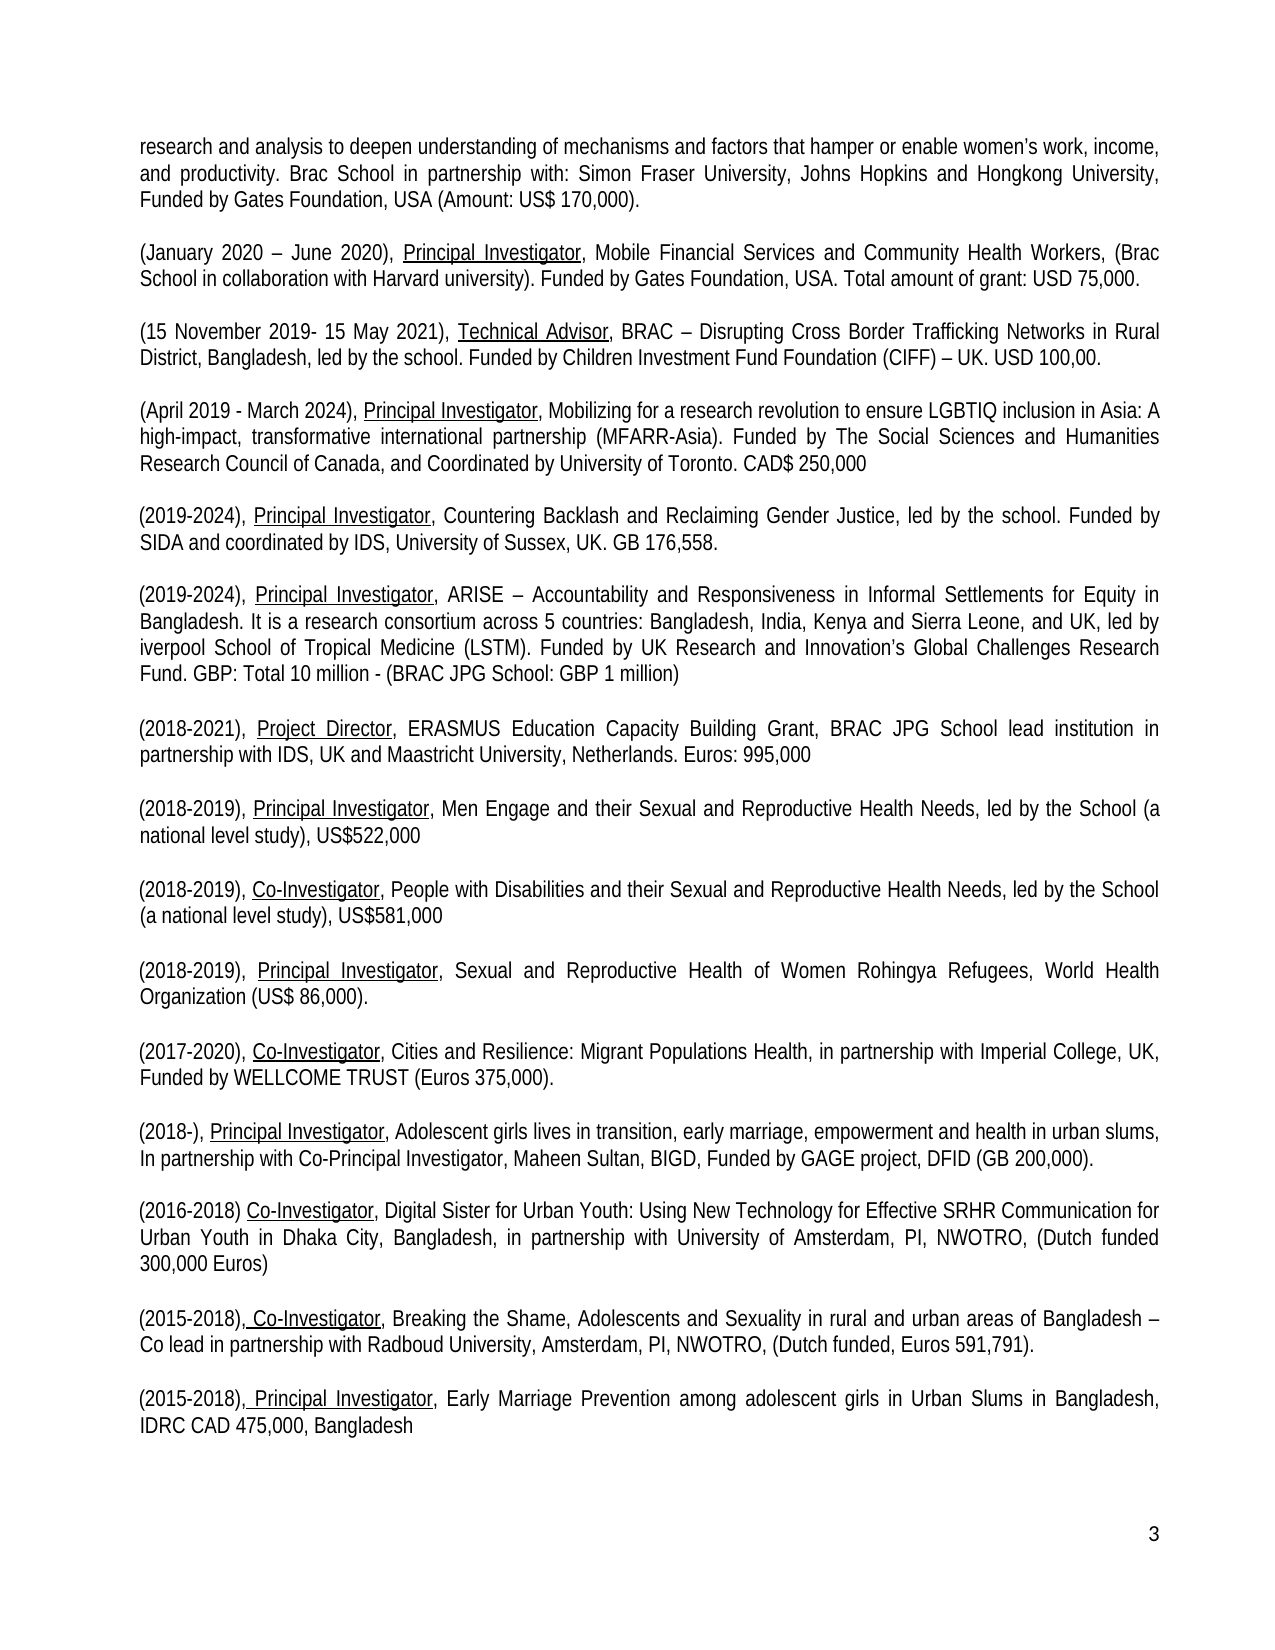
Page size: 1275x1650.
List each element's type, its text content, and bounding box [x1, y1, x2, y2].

text (2015-2018), Principal Investigator, Early Marriage Prevention among adolescent girls in Urban Slums in Bangladesh, IDRC CAD 475,000, Bangladesh [138, 1385, 1160, 1438]
text (2018-2019), Principal Investigator, Sexual and Reproductive Health of Women Rohingya Refugees, World Health Organization (US$ 86,000). [138, 957, 1160, 1009]
text (2019-2024), Principal Investigator, Countering Backlash and Reclaiming Gender Justice, led by the school. Funded by SIDA and coordinated by IDS, University of Sussex, UK. GB 176,558. [138, 502, 1160, 555]
text (January 2020 – June 2020), Principal Investigator, Mobile Financial Services and Community Health Workers, (Brac School in collaboration with Harvard university). Funded by Gates Foundation, USA. Total amount of grant: USD 75,000. [139, 239, 1160, 291]
text (2017-2020), Co-Investigator, Cities and Resilience: Migrant Populations Health, in partnership with Imperial College, UK, Funded by WELLCOME TRUST (Euros 375,000). [138, 1038, 1160, 1090]
text (2015-2018), Co-Investigator, Breaking the Shame, Adolescents and Sexuality in rural and urban areas of Bangladesh – Co lead in partnership with Radboud University, Amsterdam, PI, NWOTRO, (Dutch funded, Euros 591,791). [138, 1304, 1160, 1357]
text (April 2019 - March 2024), Principal Investigator, Mobilizing for a research revolution to ensure LGBTIQ inclusion in Asia: A high-impact, transformative international partnership (MFARR-Asia). Funded by The Social Sciences and Humanities Research Council of Canada, and Coordinated by University of Toronto. CAD$ 250,000 [139, 397, 1160, 476]
text (2018-), Principal Investigator, Adolescent girls lives in transition, early marriage, empowerment and health in urban slums, In partnership with Co-Principal Investigator, Maheen Sultan, BIGD, Funded by GAGE project, DFID (GB 200,000). [138, 1118, 1160, 1171]
text (2018-2019), Principal Investigator, Men Engage and their Sexual and Reproductive Health Needs, led by the School (a national level study), US$522,000 [138, 795, 1160, 848]
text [138, 133, 1160, 212]
text (2016-2018) Co-Investigator, Digital Sister for Urban Youth: Using New Technology for Effective SRHR Communication for Urban Youth in Dhaka City, Bangladesh, in partnership with University of Amsterdam, PI, NWOTRO, (Dutch funded 300,000 Euros) [138, 1197, 1160, 1276]
text (15 November 2019- 15 May 2021), Technical Advisor, BRAC – Disrupting Cross Border Trafficking Networks in Rural District, Bangladesh, led by the school. Funded by Children Investment Fund Foundation (CIFF) – UK. USD 100,00. [139, 318, 1160, 370]
text (2018-2019), Co-Investigator, People with Disabilities and their Sexual and Reproductive Health Needs, led by the School (a national level study), US$581,000 [138, 876, 1160, 929]
text (2018-2021), Project Director, ERASMUS Education Capacity Building Grant, BRAC JPG School lead institution in partnership with IDS, UK and Maastricht University, Netherlands. Euros: 995,000 [138, 715, 1160, 767]
text (2019-2024), Principal Investigator, ARISE – Accountability and Responsiveness in Informal Settlements for Equity in Bangladesh. It is a research consortium across 5 countries: Bangladesh, India, Kenya and Sierra Leone, and UK, led by iverpool School of Tropical Medicine (LSTM). Funded by UK Research and Innovation’s Global Challenges Research Fund. GBP: Total 10 million - (BRAC JPG School: GBP 1 million) [138, 581, 1160, 687]
